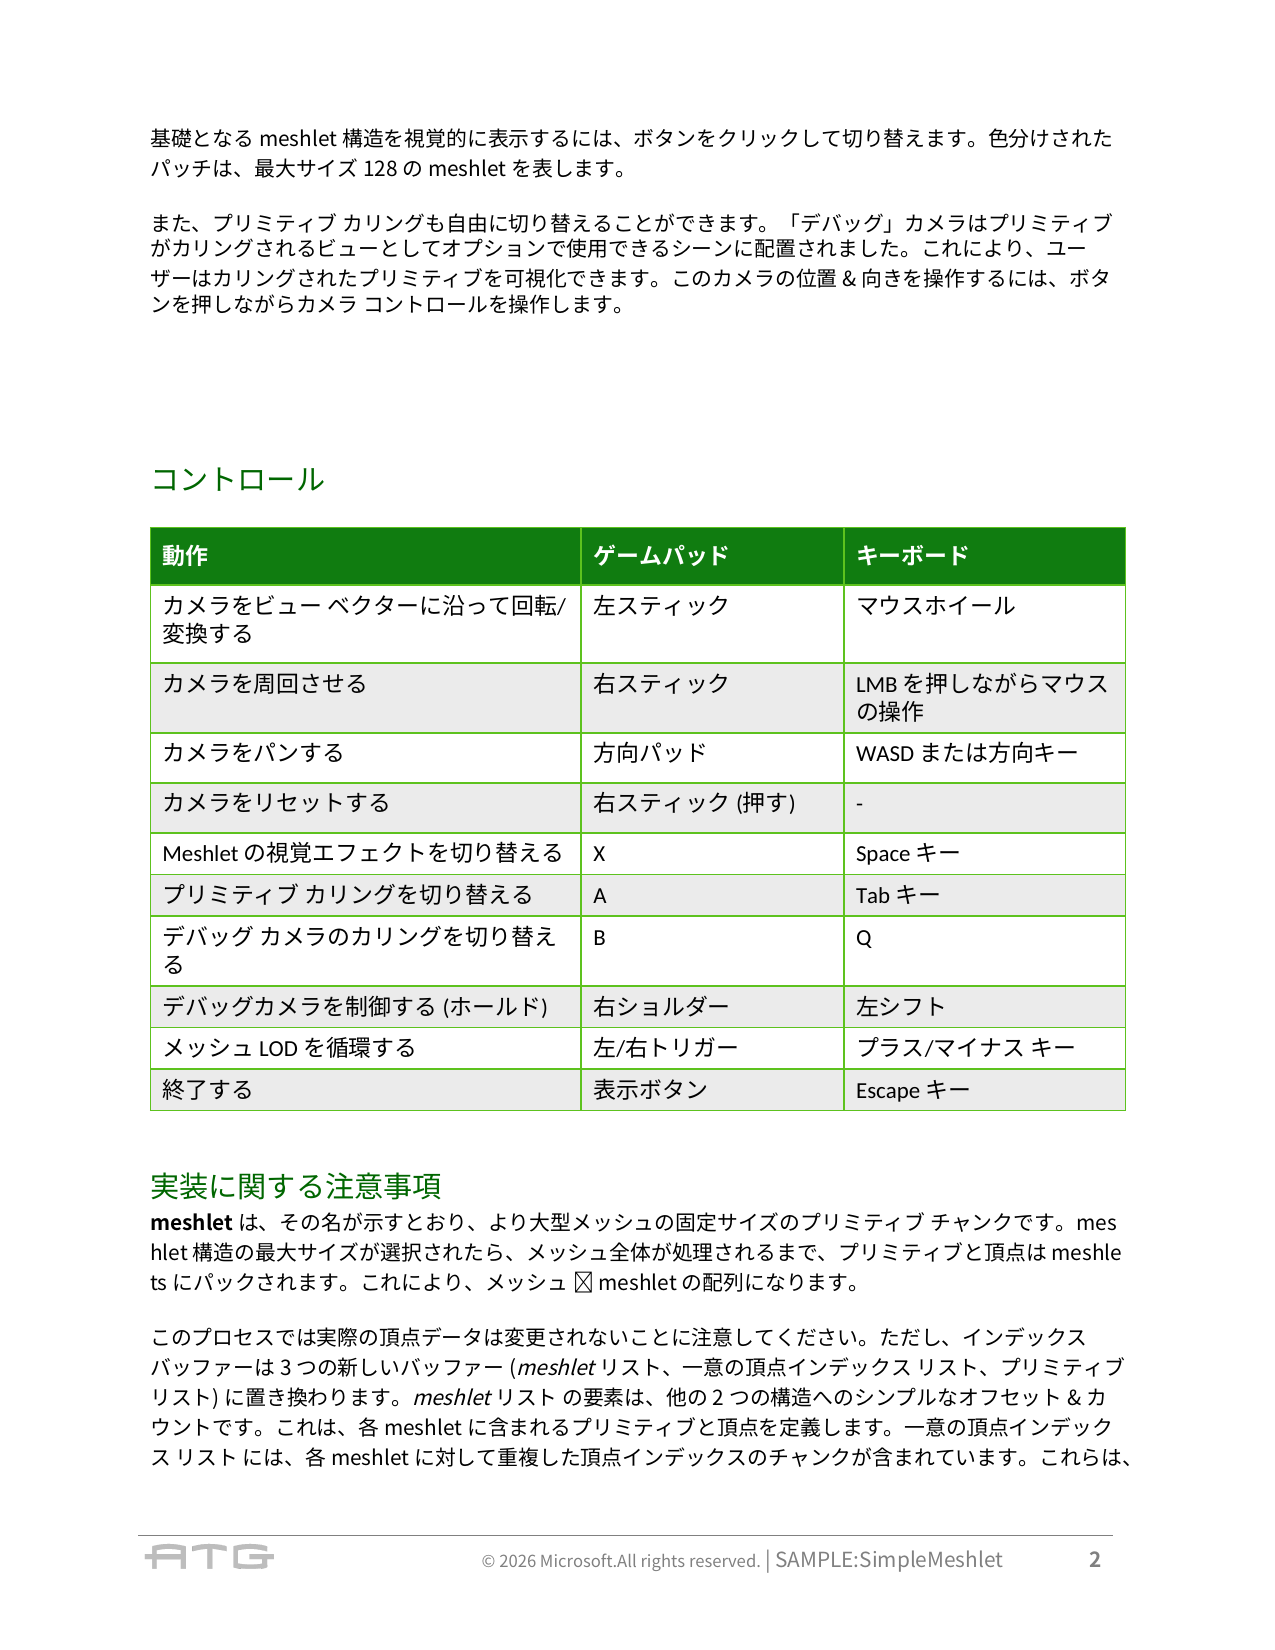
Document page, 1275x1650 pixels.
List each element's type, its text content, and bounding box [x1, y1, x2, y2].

text また、プリミティブ カリングも自由に切り替えることができます。「デバッグ」カメラはプリミティブがカリングされるビューとしてオプションで使用できるシーンに配置されました。これにより、ユーザーはカリングされたプリミティブを可視化できます。このカメラの位置 & 向きを操作するには、ボタンを押しながらカメラ コントロールを操作します。 [150, 211, 1125, 317]
table_cell WASD または方向キー [845, 734, 1125, 782]
subtitle コントロール​​ [150, 456, 1125, 498]
table_header 動作 [151, 528, 580, 584]
table_cell A [582, 875, 843, 915]
table_cell 右スティック [582, 664, 843, 732]
table_cell B [582, 917, 843, 985]
table_cell プリミティブ カリングを切り替える [151, 875, 580, 915]
table_cell 表示ボタン [582, 1070, 843, 1110]
table_cell 左シフト [845, 987, 1125, 1027]
table_cell カメラをビュー ベクターに沿って回転/変換する [151, 586, 580, 662]
table_cell 終了する [151, 1070, 580, 1110]
table_cell デバッグカメラを制御する (ホールド) [151, 987, 580, 1027]
table_cell カメラを周回させる [151, 664, 580, 732]
table_cell メッシュ LOD を循環する [151, 1028, 580, 1068]
table_header キーボード [845, 528, 1125, 584]
subtitle 実装に関する注意事項 [150, 1164, 1125, 1206]
table_cell デバッグ カメラのカリングを切り替える [151, 917, 580, 985]
table_cell 左/右トリガー [582, 1028, 843, 1068]
text 基礎となる meshlet 構造を視覚的に表示するには、ボタンをクリックして切り替えます。色分けされたパッチは、最大サイズ 128 の meshlet を表します。 [150, 122, 1125, 183]
table_cell Space キー [845, 834, 1125, 874]
text meshlet は、その名が示すとおり、より大型メッシュの固定サイズのプリミティブ チャンクです。meshlet 構造の最大サイズが選択されたら、メッシュ全体が処理されるまで、プリミティブと頂点は meshlets にパックされます。これにより、メッシュ meshlet の配列になります。 [150, 1206, 1125, 1297]
table_cell カメラをパンする [151, 734, 580, 782]
table_cell LMB を押しながらマウスの操作 [845, 664, 1125, 732]
table_cell 左スティック [582, 586, 843, 662]
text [150, 1325, 1125, 1472]
table_cell プラス/マイナス キー [845, 1028, 1125, 1068]
table_cell - [845, 784, 1125, 832]
table_cell カメラをリセットする [151, 784, 580, 832]
table_cell 右ショルダー [582, 987, 843, 1027]
table_cell Tab キー [845, 875, 1125, 915]
picture [144, 1543, 274, 1569]
table_cell 方向パッド [582, 734, 843, 782]
table_cell Meshlet の視覚エフェクトを切り替える [151, 834, 580, 874]
table_cell Escape キー [845, 1070, 1125, 1110]
table_cell マウスホイール [845, 586, 1125, 662]
table_cell X [582, 834, 843, 874]
table_cell Q [845, 917, 1125, 985]
table_cell 右スティック (押す) [582, 784, 843, 832]
table_header ゲームパッド [582, 528, 843, 584]
